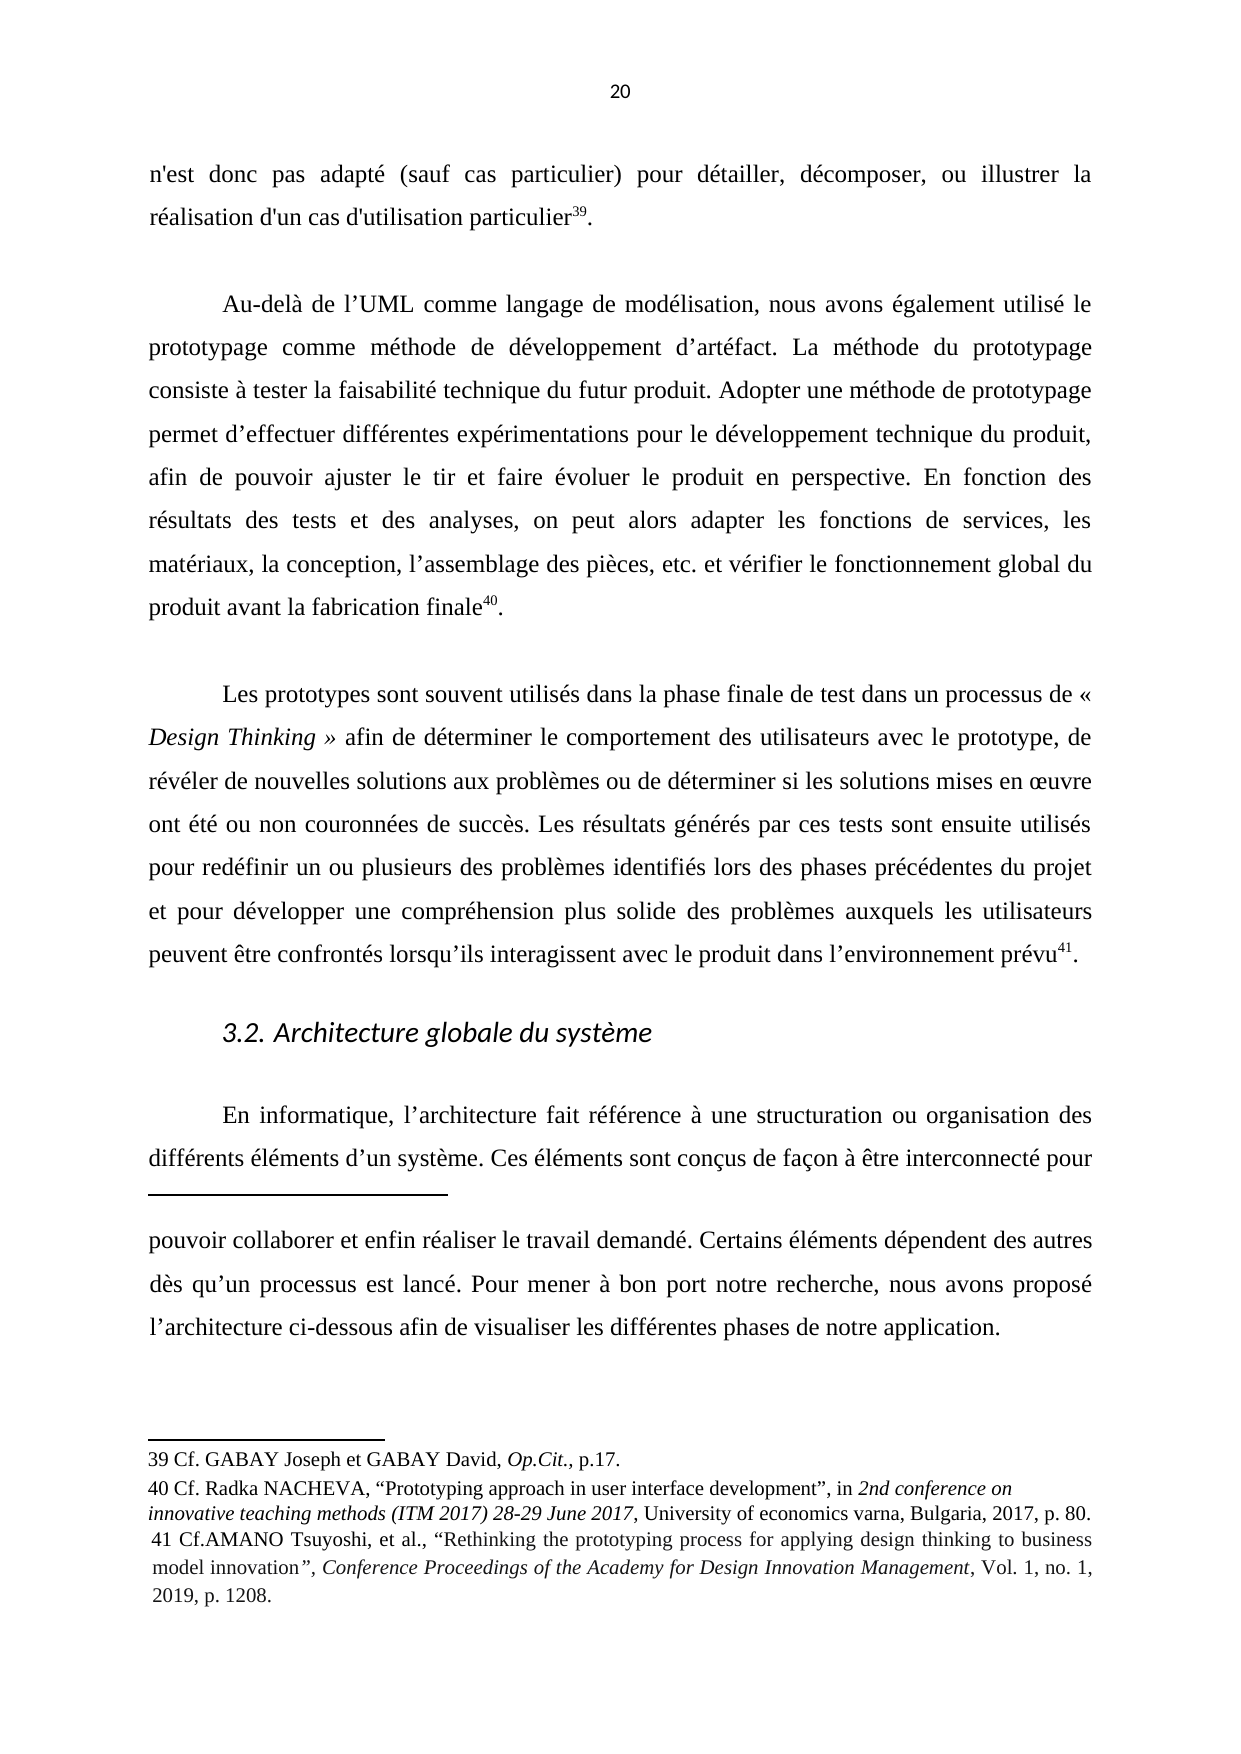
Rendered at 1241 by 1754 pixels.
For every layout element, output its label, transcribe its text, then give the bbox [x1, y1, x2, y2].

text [148, 159, 1093, 231]
text 3.2. Architecture globale du système [221, 1014, 1093, 1049]
text Les prototypes sont souvent utilisés dans la phase finale de test dans un processus de « Design Thinking » afin de déterminer le comportement des utilisateurs avec le prototype, de révéler de nouvelles solutions aux problèmes ou de déterminer si les solutions mises en œuvre ont été ou non couronnées de succès. Les résultats générés par ces tests sont ensuite utilisés pour redéfinir un ou plusieurs des problèmes identifiés lors des phases précédentes du projet et pour développer une compréhension plus solide des problèmes auxquels les utilisateurs peuvent être confrontés lorsqu’ils interagissent avec le produit dans l’environnement prévu. [148, 679, 1093, 968]
text En informatique, l’architecture fait référence à une structuration ou organisation des différents éléments d’un système. Ces éléments sont conçus de façon à être interconnecté pour [148, 1100, 1093, 1172]
text Au-delà de l’UML comme langage de modélisation, nous avons également utilisé le prototypage comme méthode de développement d’artéfact. La méthode du prototypage consiste à tester la faisabilité technique du futur produit. Adopter une méthode de prototypage permet d’effectuer différentes expérimentations pour le développement technique du produit, afin de pouvoir ajuster le tir et faire évoluer le produit en perspective. En fonction des résultats des tests et des analyses, on peut alors adapter les fonctions de services, les matériaux, la conception, l’assemblage des pièces, etc. et vérifier le fonctionnement global du produit avant la fabrication finale. [148, 289, 1093, 621]
text pouvoir collaborer et enfin réaliser le travail demandé. Certains éléments dépendent des autres dès qu’un processus est lancé. Pour mener à bon port notre recherche, nous avons proposé l’architecture ci-dessous afin de visualiser les différentes phases de notre application. [148, 1225, 1093, 1341]
